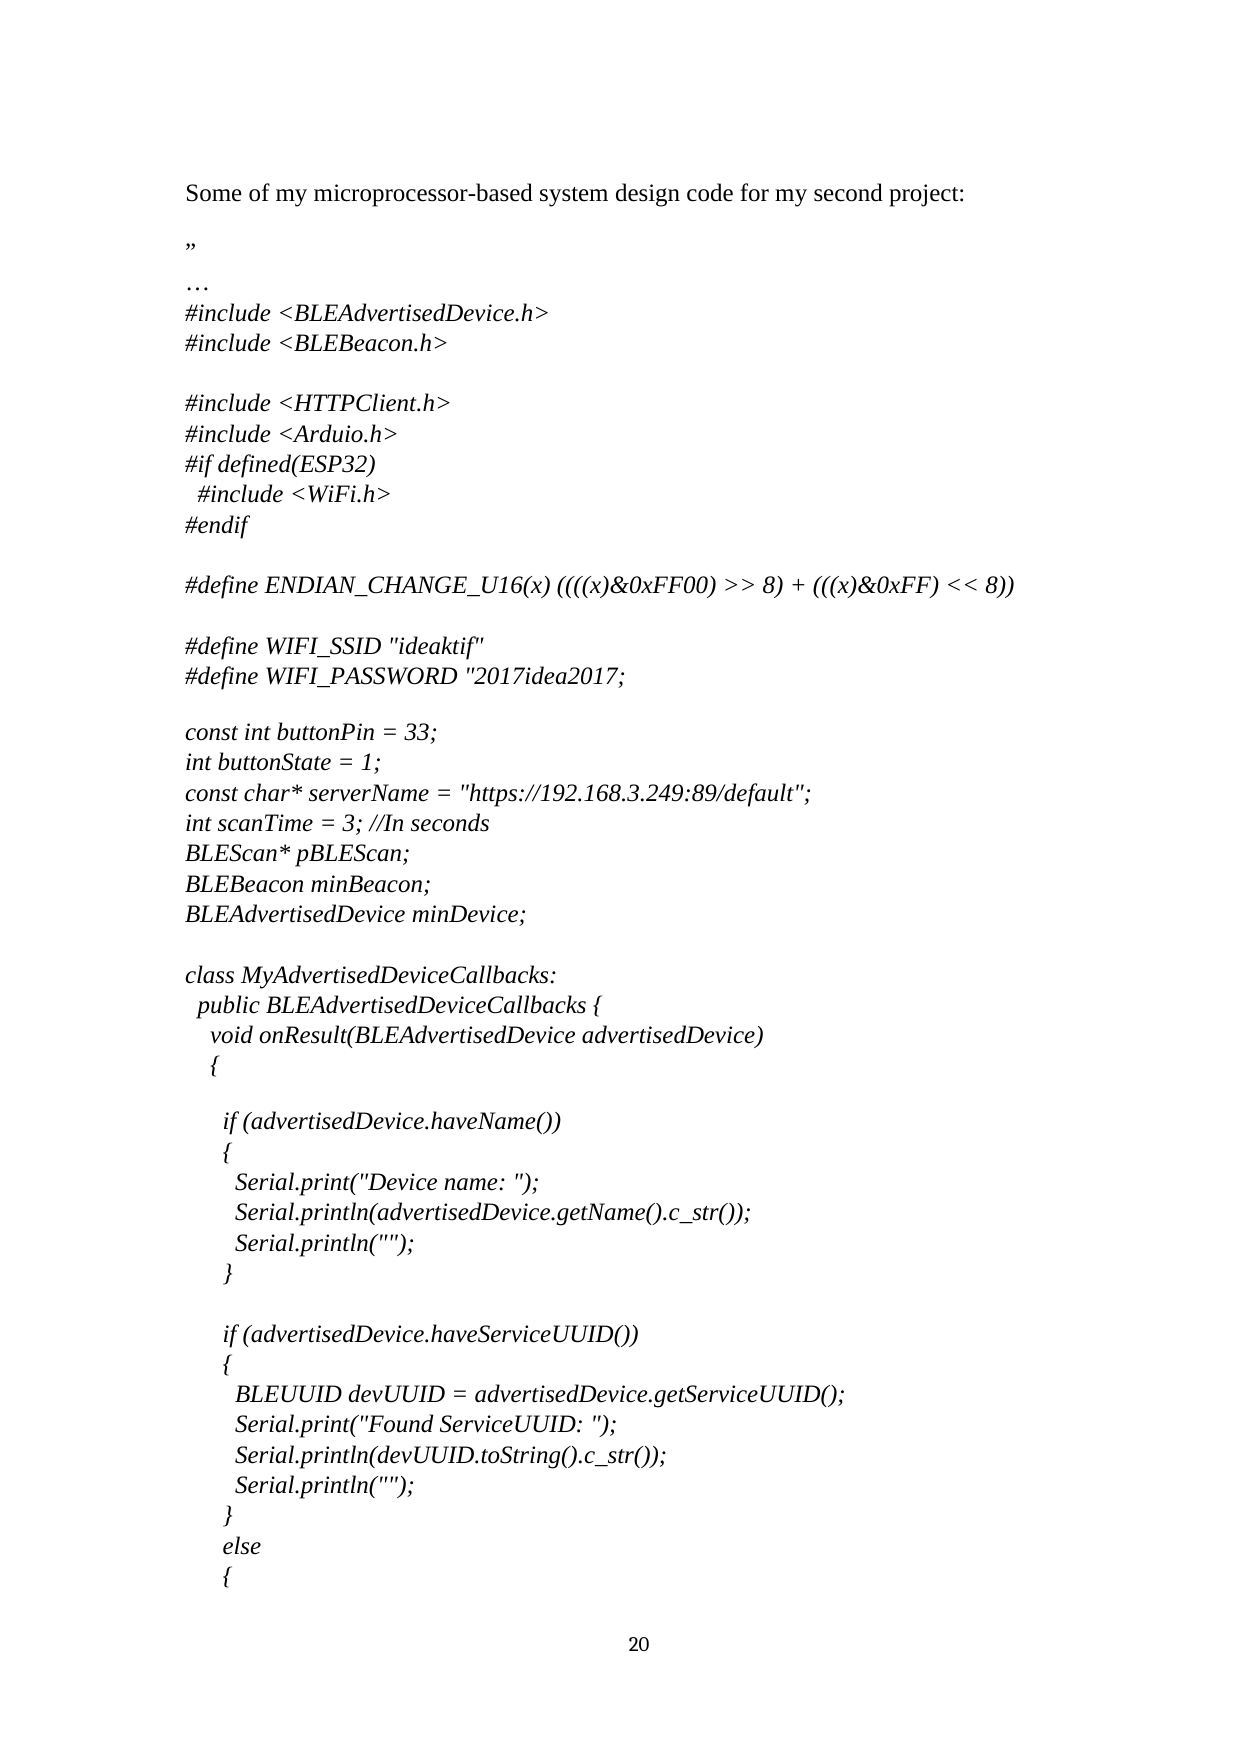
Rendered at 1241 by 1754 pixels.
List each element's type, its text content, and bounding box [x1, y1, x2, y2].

text Serial.println(devUUID.toString().c_str()); [185, 1440, 1093, 1469]
text { [185, 1137, 1093, 1166]
text else [185, 1531, 1093, 1559]
text int buttonState = 1; [185, 747, 1093, 776]
text public BLEAdvertisedDeviceCallbacks { [185, 990, 1093, 1019]
text Serial.println(""); [185, 1470, 1093, 1499]
text #include <HTTPClient.h> [185, 388, 1093, 417]
text if (advertisedDevice.haveName()) [185, 1106, 1093, 1135]
text class MyAdvertisedDeviceCallbacks: [185, 960, 1093, 988]
text const int buttonPin = 33; [185, 717, 1093, 746]
text BLEBeacon minBeacon; [185, 869, 1093, 897]
text Serial.println(""); [185, 1228, 1093, 1256]
text Serial.print("Device name: "); [185, 1167, 1093, 1196]
text BLEUUID devUUID = advertisedDevice.getServiceUUID(); [185, 1379, 1093, 1408]
list Some of my microprocessor-based system design code for my second project: [185, 178, 1093, 207]
text … [185, 267, 1093, 296]
text BLEAdvertisedDevice minDevice; [185, 899, 1093, 928]
text #include <BLEBeacon.h> [185, 328, 1093, 357]
text #include <Arduio.h> [185, 419, 1093, 448]
text #if defined(ESP32) [185, 449, 1093, 478]
text #include <BLEAdvertisedDevice.h> [185, 298, 1093, 326]
text { [185, 1349, 1093, 1378]
text #include <WiFi.h> [185, 479, 1093, 508]
text #define WIFI_SSID "ideaktif" [185, 631, 1093, 660]
text Serial.println(advertisedDevice.getName().c_str()); [185, 1197, 1093, 1226]
text const char* serverName = "https://192.168.3.249:89/default"; [185, 778, 1093, 807]
text int scanTime = 3; //In seconds [185, 808, 1093, 837]
text if (advertisedDevice.haveServiceUUID()) [185, 1319, 1093, 1347]
text { [185, 1051, 1093, 1079]
text Serial.print("Found ServiceUUID: "); [185, 1409, 1093, 1438]
text } [185, 1501, 1093, 1529]
text BLEScan* pBLEScan; [185, 838, 1093, 867]
text void onResult(BLEAdvertisedDevice advertisedDevice) [185, 1020, 1093, 1049]
text { [185, 1561, 1093, 1590]
text } [185, 1258, 1093, 1287]
text #define ENDIAN_CHANGE_U16(x) ((((x)&0xFF00) >> 8) + (((x)&0xFF) << 8)) [185, 570, 1093, 599]
text ” [185, 237, 1093, 266]
text #endif [185, 510, 1093, 538]
text #define WIFI_PASSWORD "2017idea2017; [185, 661, 1093, 690]
